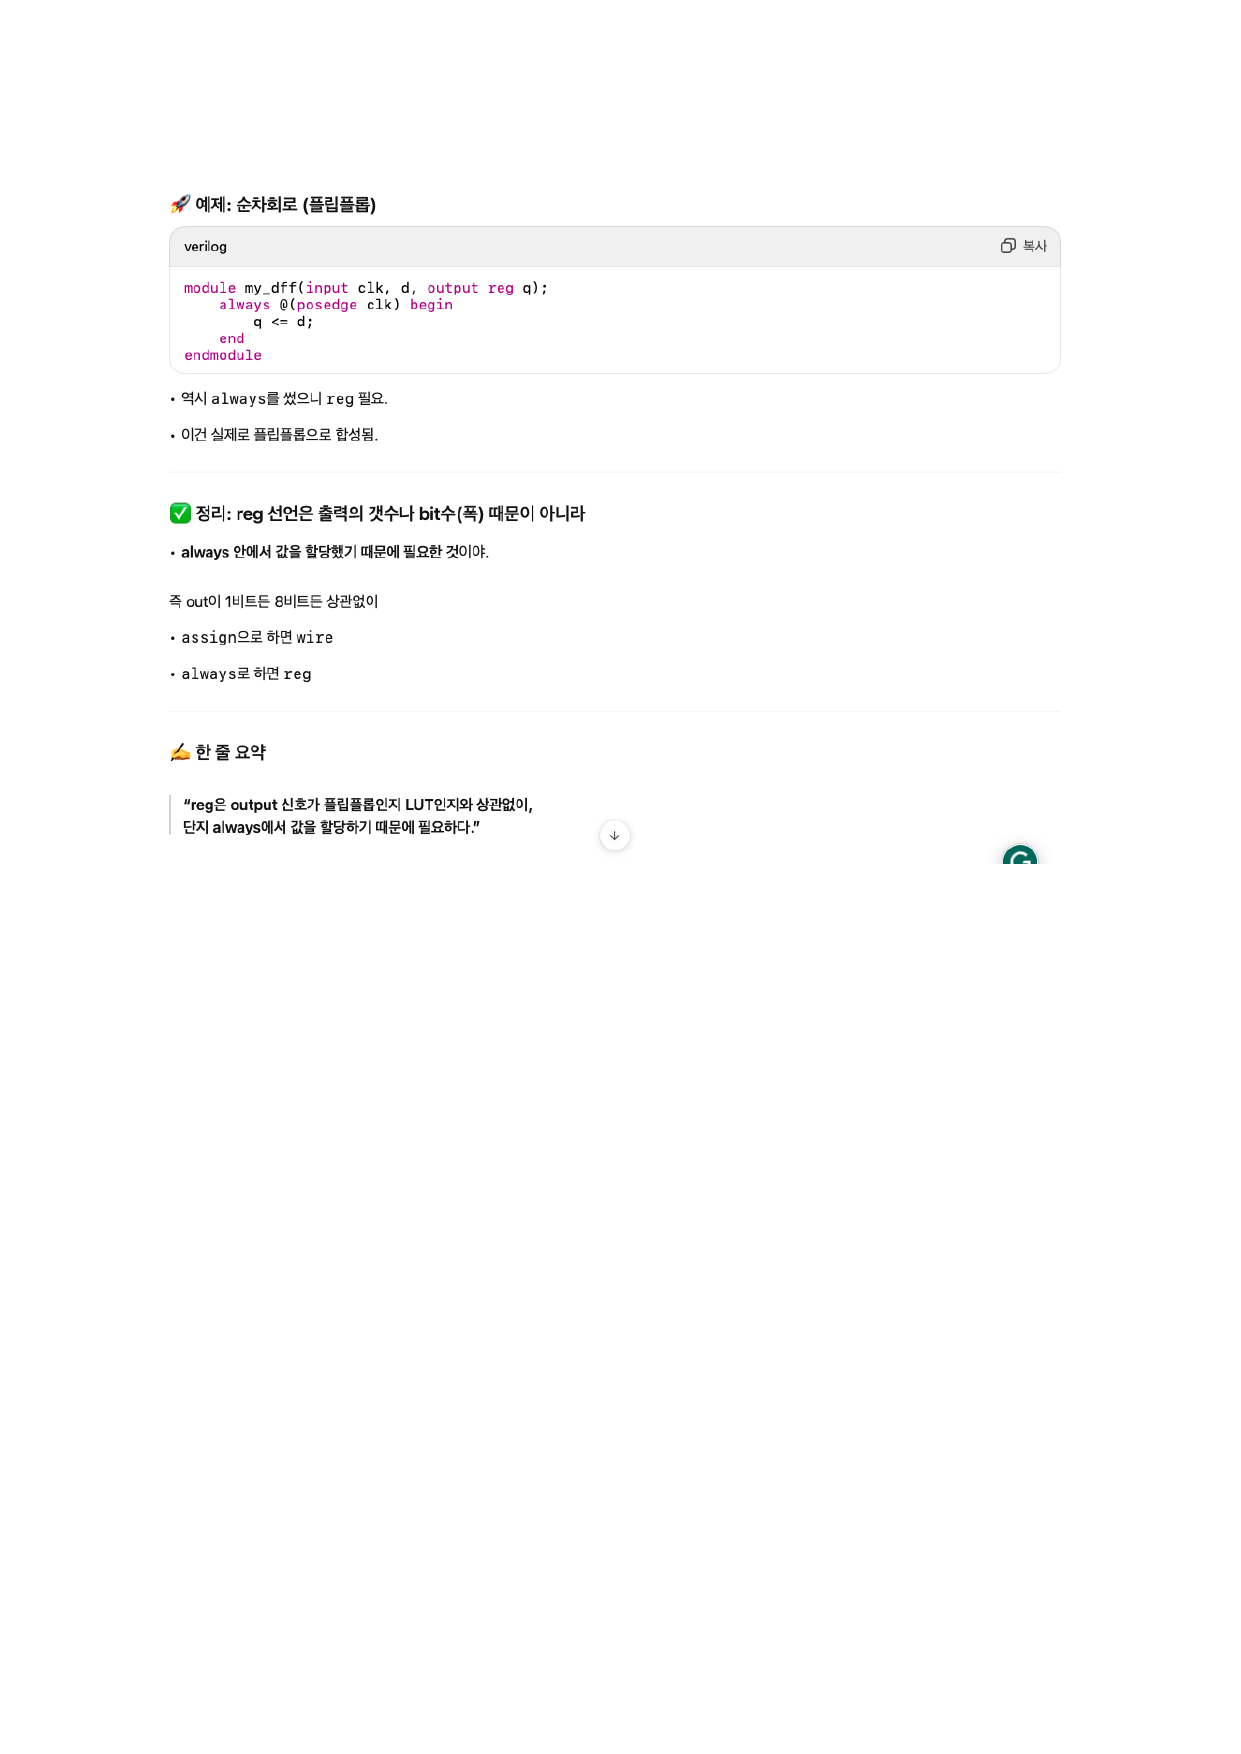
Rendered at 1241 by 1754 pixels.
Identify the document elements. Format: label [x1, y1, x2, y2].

picture [150, 177, 1091, 864]
